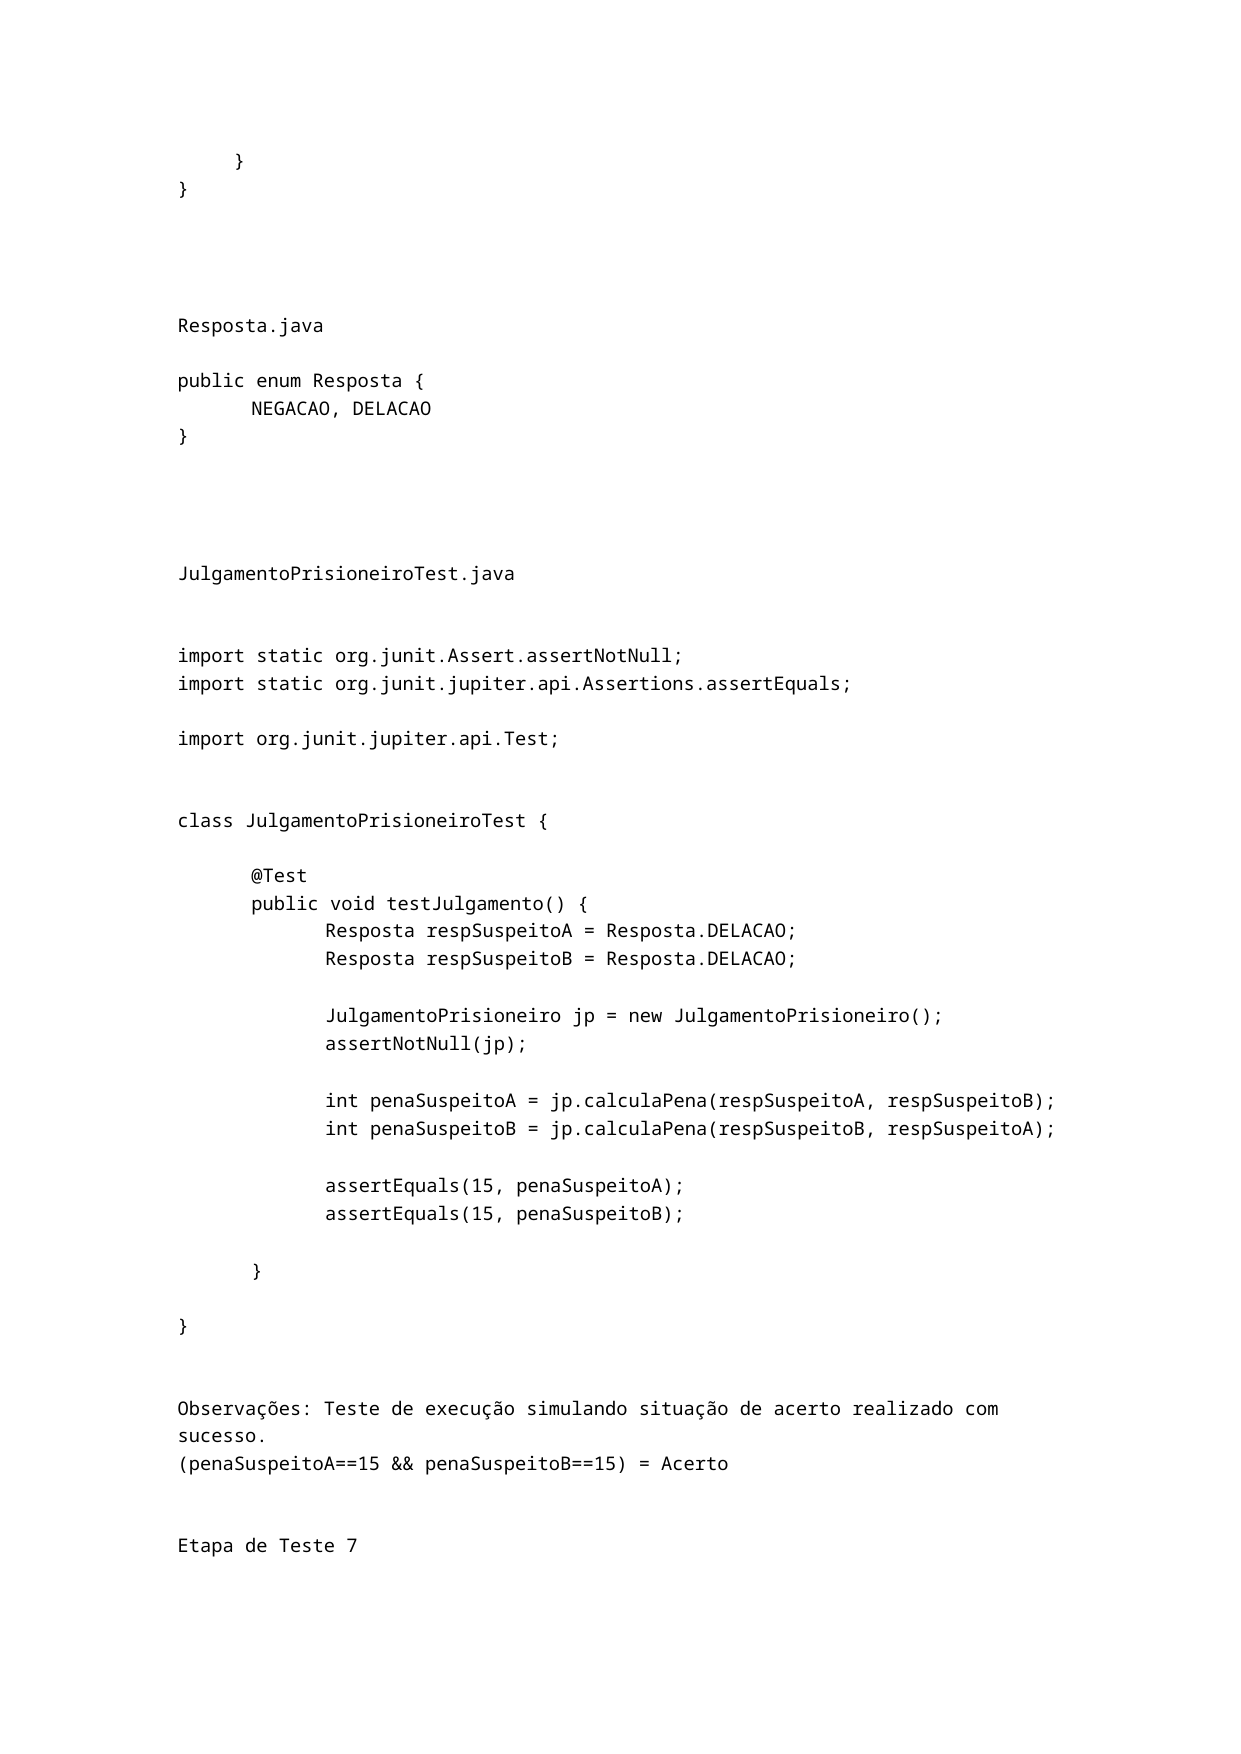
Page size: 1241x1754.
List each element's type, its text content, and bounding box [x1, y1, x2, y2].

text public void testJulgamento() { [177, 890, 1063, 916]
text Resposta respSuspeitoB = Resposta.DELACAO; [177, 945, 1063, 971]
text } [177, 148, 1063, 173]
text assertNotNull(jp); [177, 1030, 1063, 1056]
text JulgamentoPrisioneiroTest.java [177, 560, 1063, 586]
text class JulgamentoPrisioneiroTest { [177, 808, 1063, 833]
text int penaSuspeitoB = jp.calculaPena(respSuspeitoB, respSuspeitoA); [177, 1115, 1063, 1141]
text Resposta respSuspeitoA = Resposta.DELACAO; [177, 918, 1063, 943]
text Observações: Teste de execução simulando situação de acerto realizado com sucesso. [177, 1395, 1063, 1448]
text import static org.junit.jupiter.api.Assertions.assertEquals; [177, 670, 1063, 696]
text NEGACAO, DELACAO [177, 395, 1063, 421]
text import static org.junit.Assert.assertNotNull; [177, 643, 1063, 668]
text } [177, 1313, 1063, 1338]
text } [177, 423, 1063, 448]
text public enum Resposta { [177, 368, 1063, 393]
text assertEquals(15, penaSuspeitoB); [177, 1200, 1063, 1226]
text Etapa de Teste 7 [177, 1533, 1063, 1558]
text Resposta.java [177, 313, 1063, 338]
text @Test [177, 863, 1063, 888]
text import org.junit.jupiter.api.Test; [177, 725, 1063, 751]
text assertEquals(15, penaSuspeitoA); [177, 1173, 1063, 1198]
text (penaSuspeitoA==15 && penaSuspeitoB==15) = Acerto [177, 1450, 1063, 1476]
text } [177, 1258, 1063, 1283]
text JulgamentoPrisioneiro jp = new JulgamentoPrisioneiro(); [177, 1003, 1063, 1028]
text int penaSuspeitoA = jp.calculaPena(respSuspeitoA, respSuspeitoB); [177, 1088, 1063, 1113]
text } [177, 175, 1063, 201]
